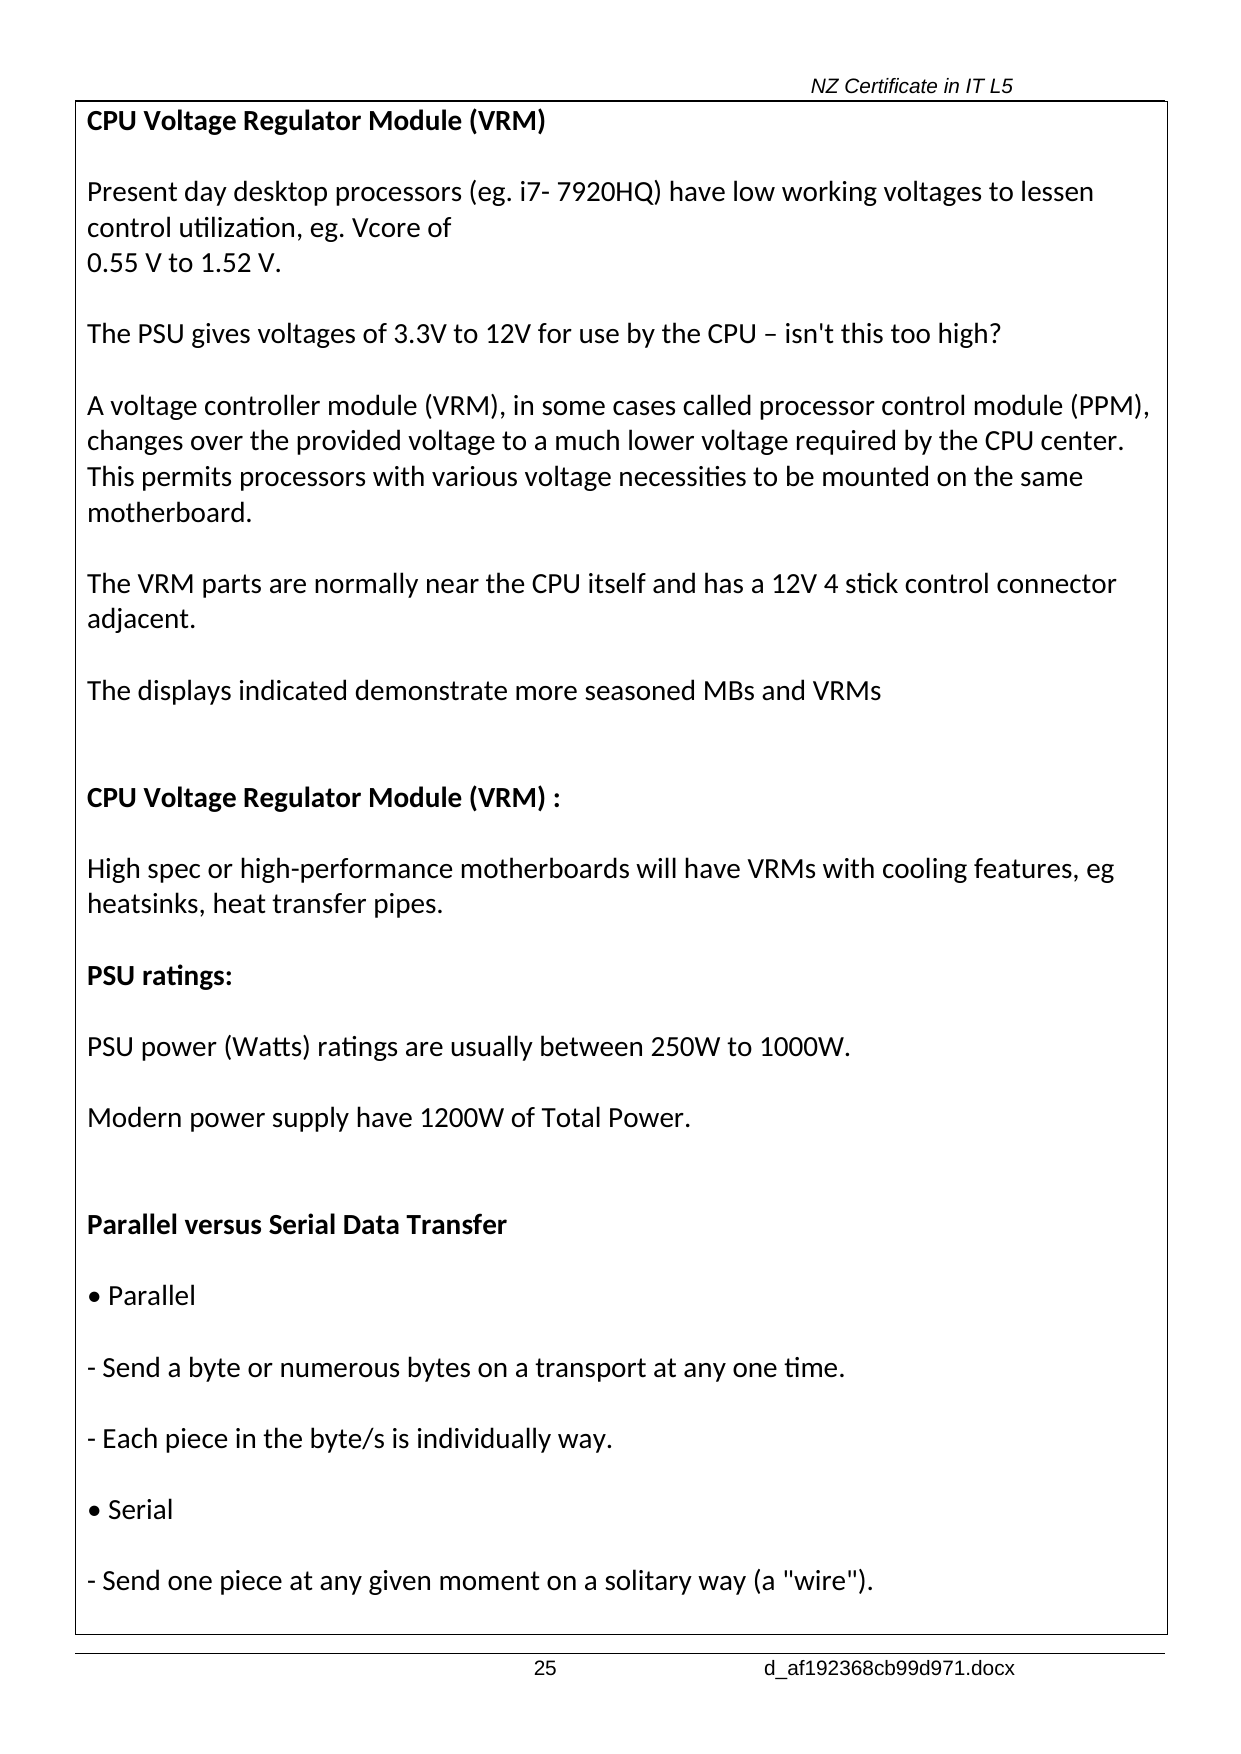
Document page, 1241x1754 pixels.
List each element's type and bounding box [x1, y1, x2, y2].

table_cell [76, 102, 1167, 1634]
